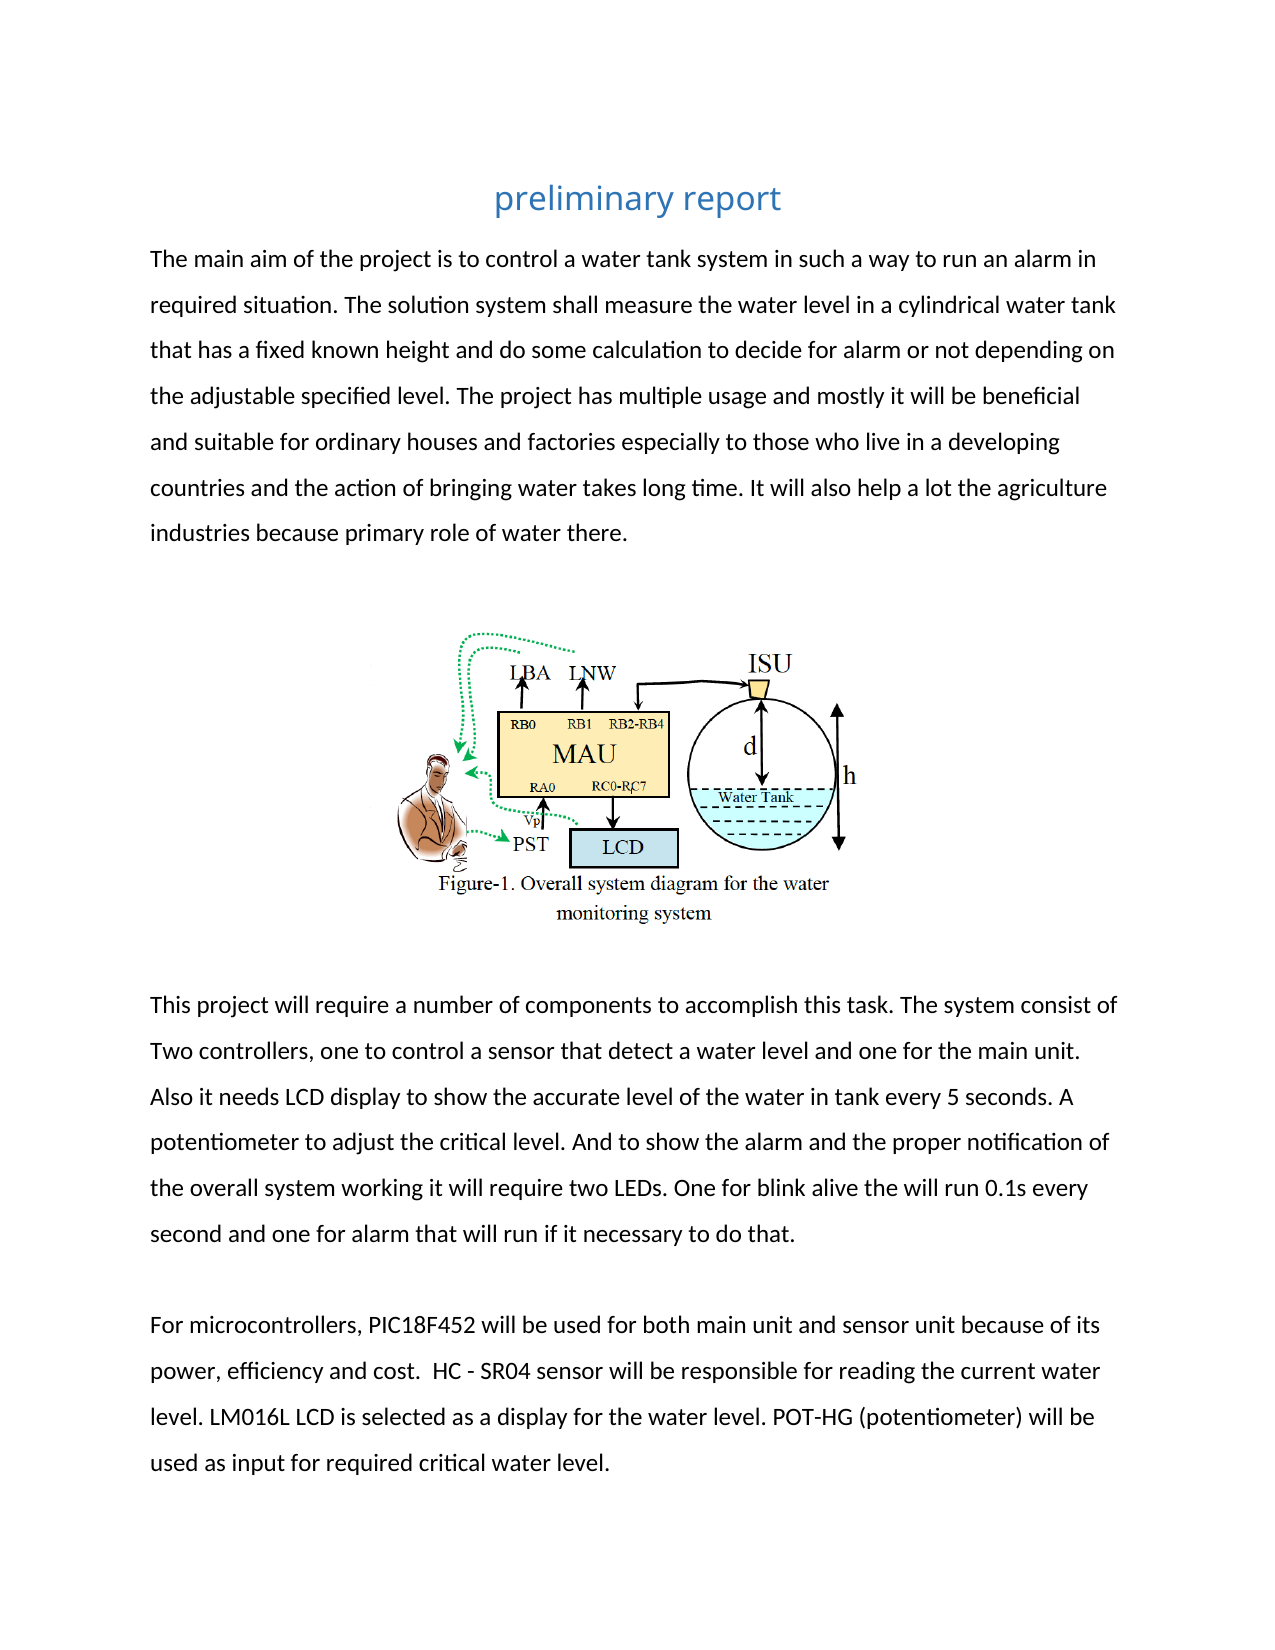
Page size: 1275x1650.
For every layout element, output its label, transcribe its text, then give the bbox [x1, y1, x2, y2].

text This project will require a number of components to accomplish this task. The system consist of Two controllers, one to control a sensor that detect a water level and one for the main unit. Also it needs LCD display to show the accurate level of the water in tank every 5 seconds. A potentiometer to adjust the critical level. And to show the alarm and the proper notification of the overall system working it will require two LEDs. One for blink alive the will run 0.1s every second and one for alarm that will run if it necessary to do that. [150, 989, 1125, 1248]
text For microcontrollers, PIC18F452 will be used for both main unit and sensor unit because of its power, efficiency and cost. HC - SR04 sensor will be responsible for reading the current water level. LM016L LCD is selected as a display for the water level. POT-HG (potentiometer) will be used as input for required critical water level. [150, 1309, 1125, 1477]
subtitle preliminary report [150, 175, 1125, 220]
text The main aim of the project is to control a water tank system in such a way to run an alarm in required situation. The solution system shall measure the water level in a cylindrical water tank that has a fixed known height and do some calculation to decide for alarm or not depending on the adjustable specified level. The project has multiple usage and mostly it will be beneficial and suitable for ordinary houses and factories especially to those who live in a developing countries and the action of bringing water takes long time. It will also help a lot the agriculture industries because primary role of water there. [150, 243, 1125, 548]
picture [370, 608, 905, 929]
